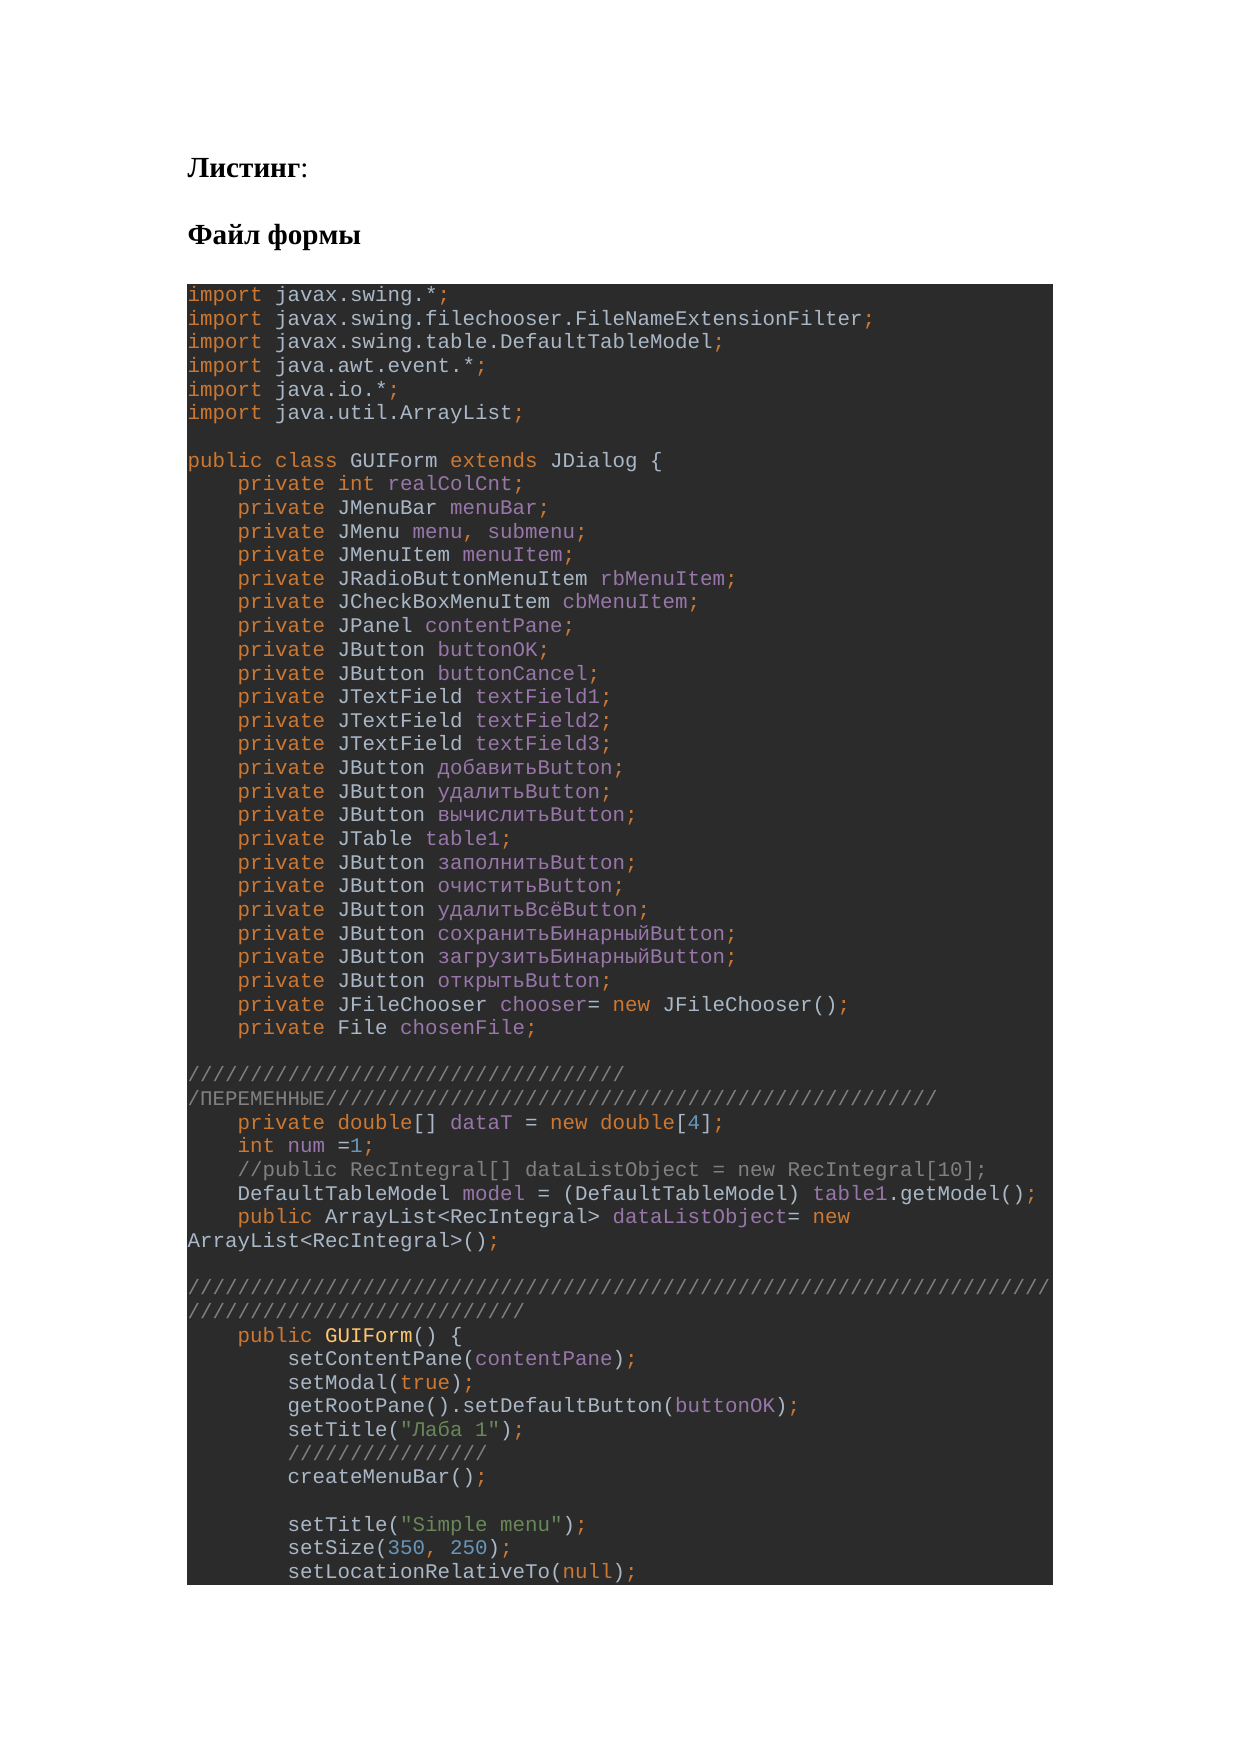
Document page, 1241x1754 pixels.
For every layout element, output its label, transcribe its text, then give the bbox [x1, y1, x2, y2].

text Файл формы [187, 217, 1053, 251]
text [187, 284, 1053, 1585]
text Листинг: [187, 150, 1053, 183]
